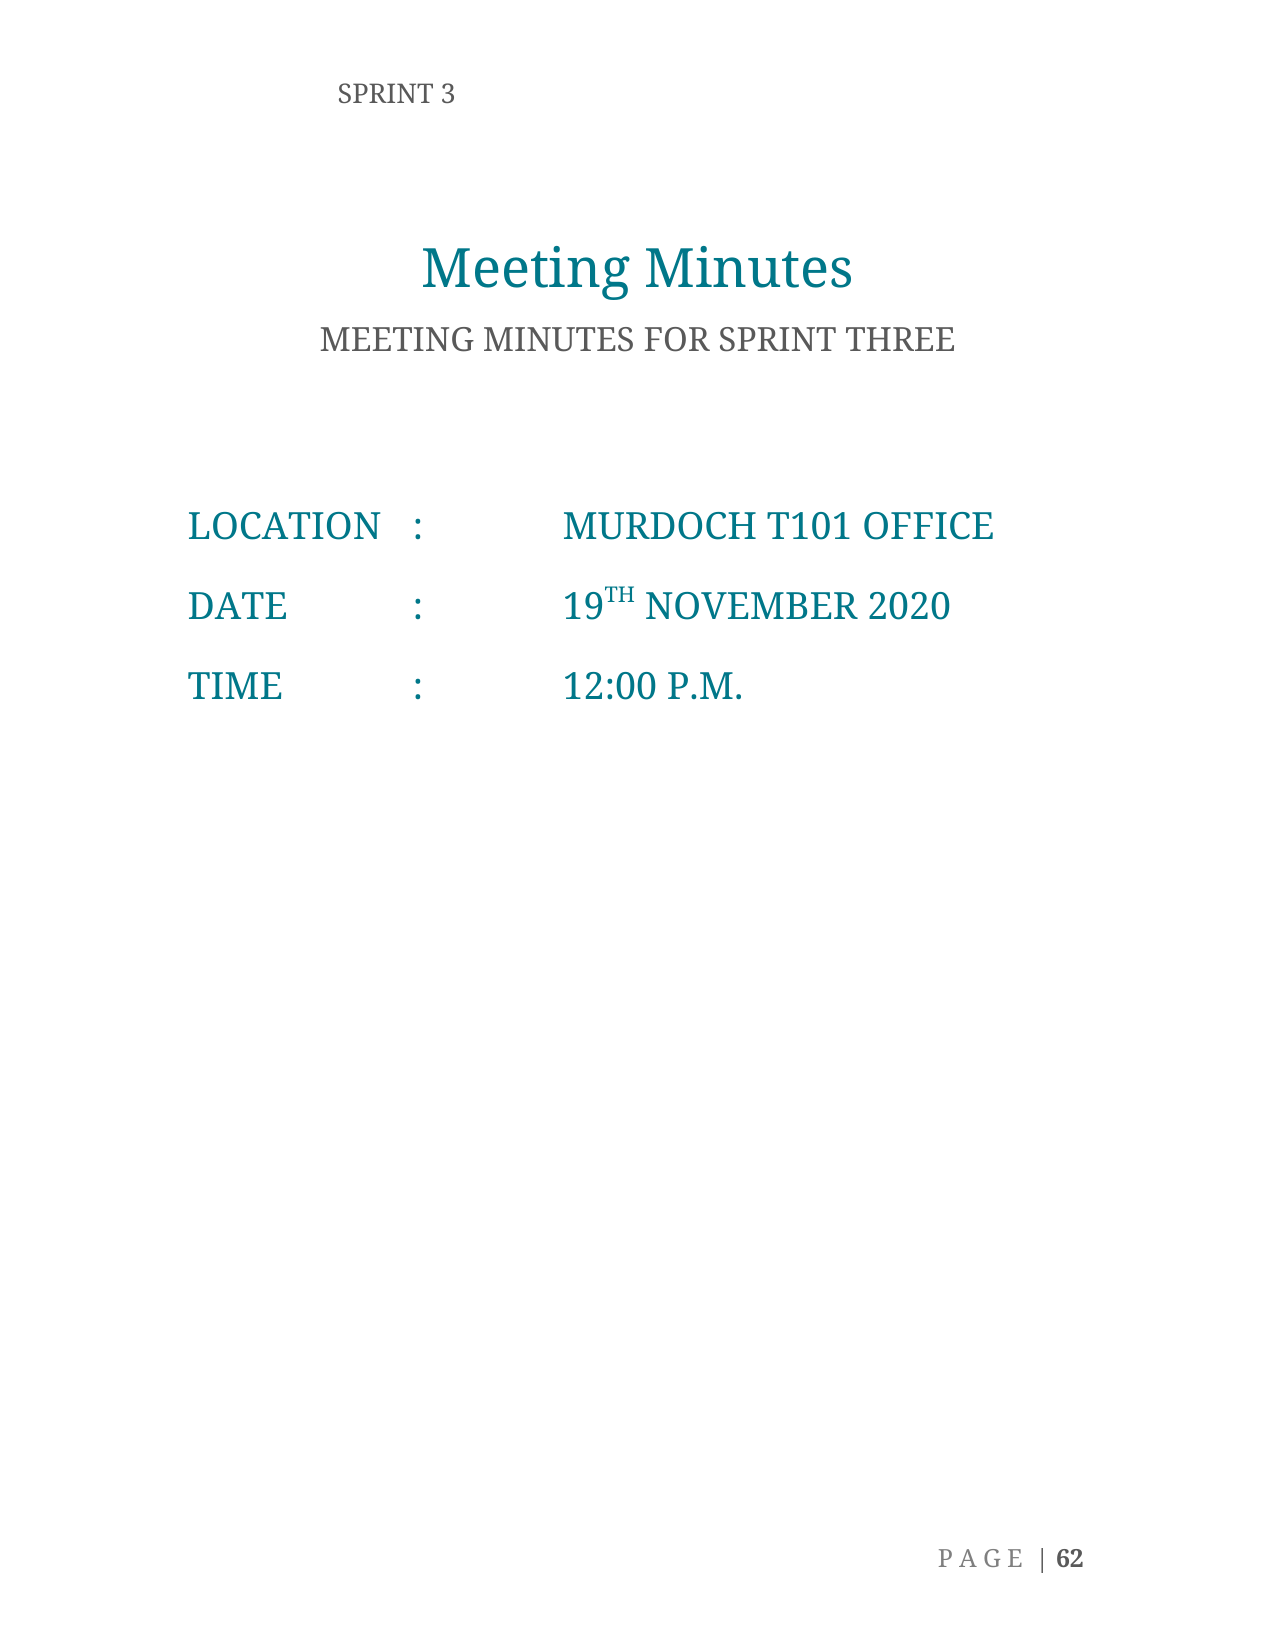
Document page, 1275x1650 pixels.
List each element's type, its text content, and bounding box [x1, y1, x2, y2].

subtitle Time : 12:00 p.m. [187, 659, 1087, 711]
subtitle Meeting Minutes for Sprint THREE [187, 316, 1087, 362]
subtitle Location : Murdoch T101 Office [187, 499, 1087, 550]
title Meeting Minutes [187, 230, 1087, 304]
subtitle Date : 19th November 2020 [187, 579, 1087, 630]
